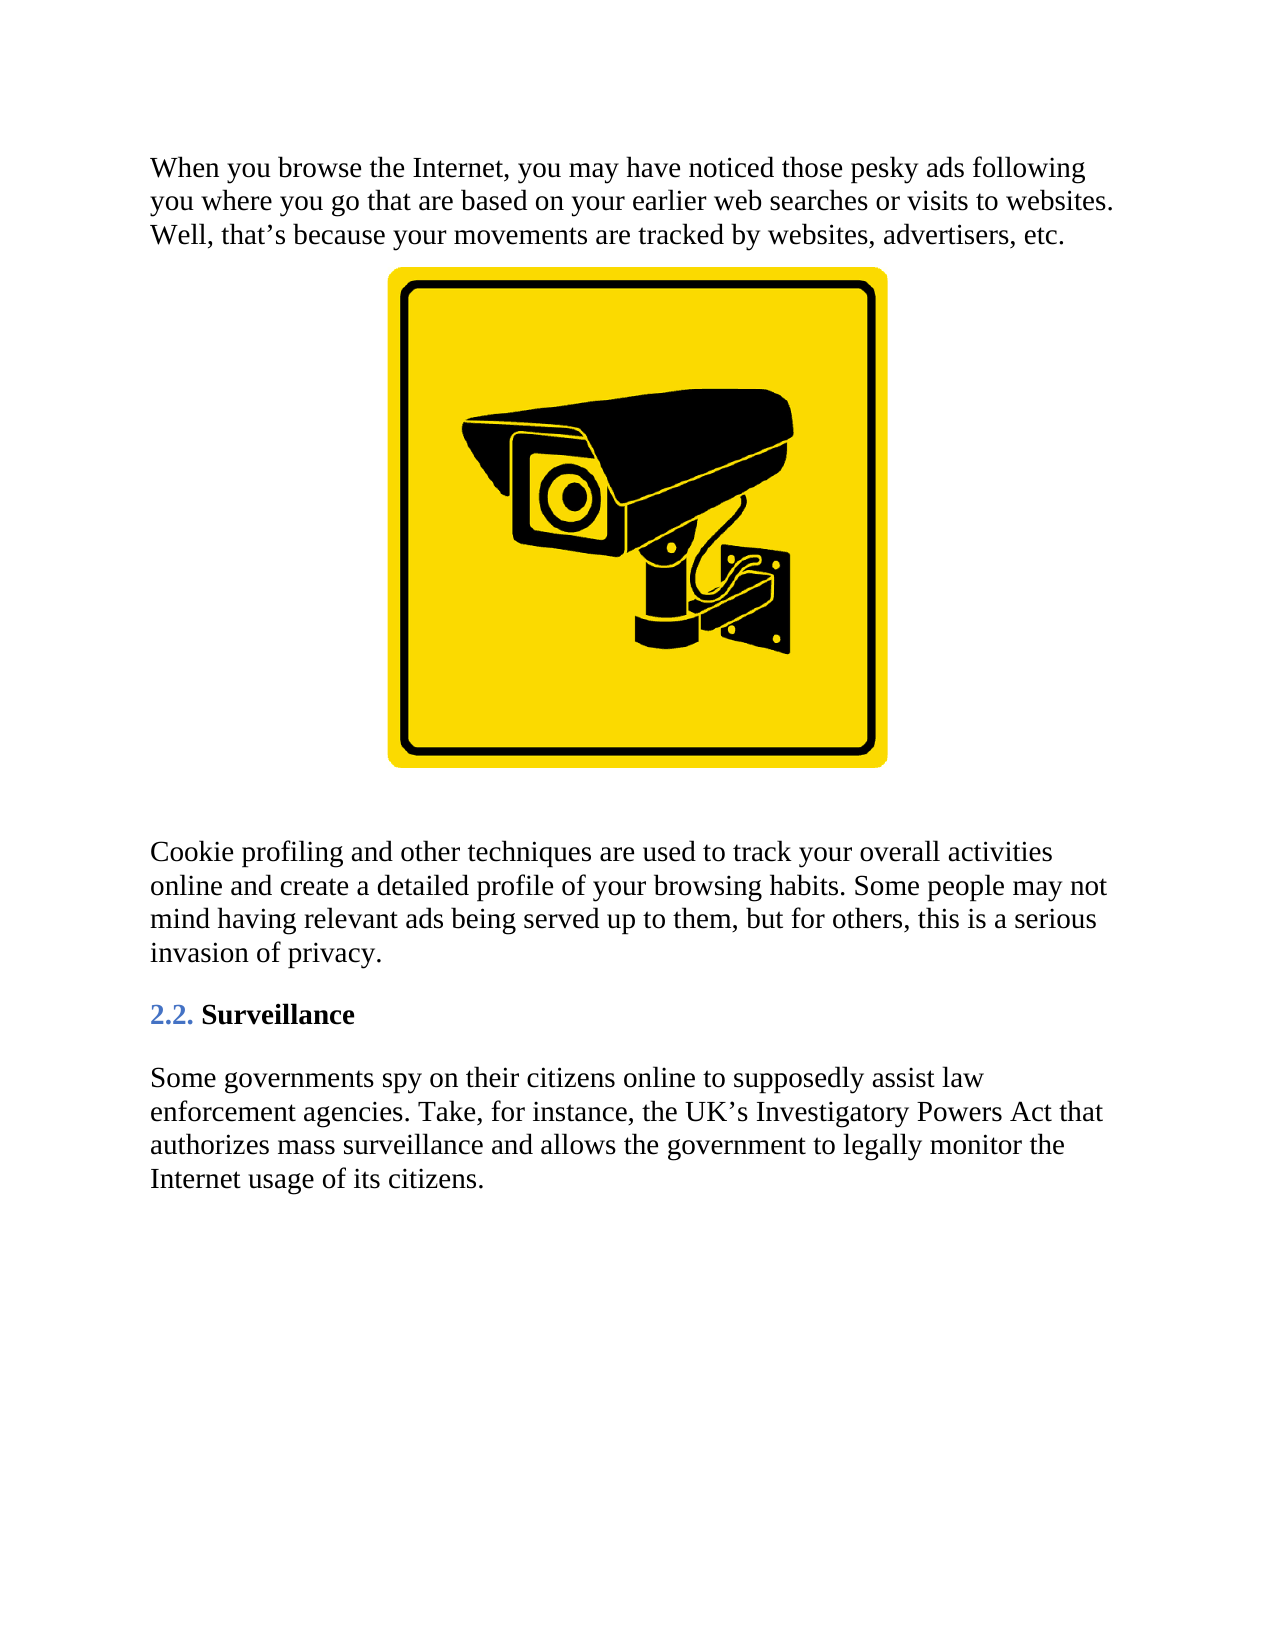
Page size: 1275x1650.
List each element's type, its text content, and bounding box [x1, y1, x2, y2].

text 2.2. Surveillance [150, 997, 1125, 1031]
text When you browse the Internet, you may have noticed those pesky ads following you where you go that are based on your earlier web searches or visits to websites. Well, that’s because your movements are tracked by websites, advertisers, etc. [150, 150, 1125, 251]
picture [387, 267, 888, 768]
text Cookie profiling and other techniques are used to track your overall activities online and create a detailed profile of your browsing habits. Some people may not mind having relevant ads being served up to them, but for others, this is a serious invasion of privacy. [150, 834, 1125, 968]
text Some governments spy on their citizens online to supposedly assist law enforcement agencies. Take, for instance, the UK’s Investigatory Powers Act that authorizes mass surveillance and allows the government to legally monitor the Internet usage of its citizens. [150, 1060, 1125, 1194]
